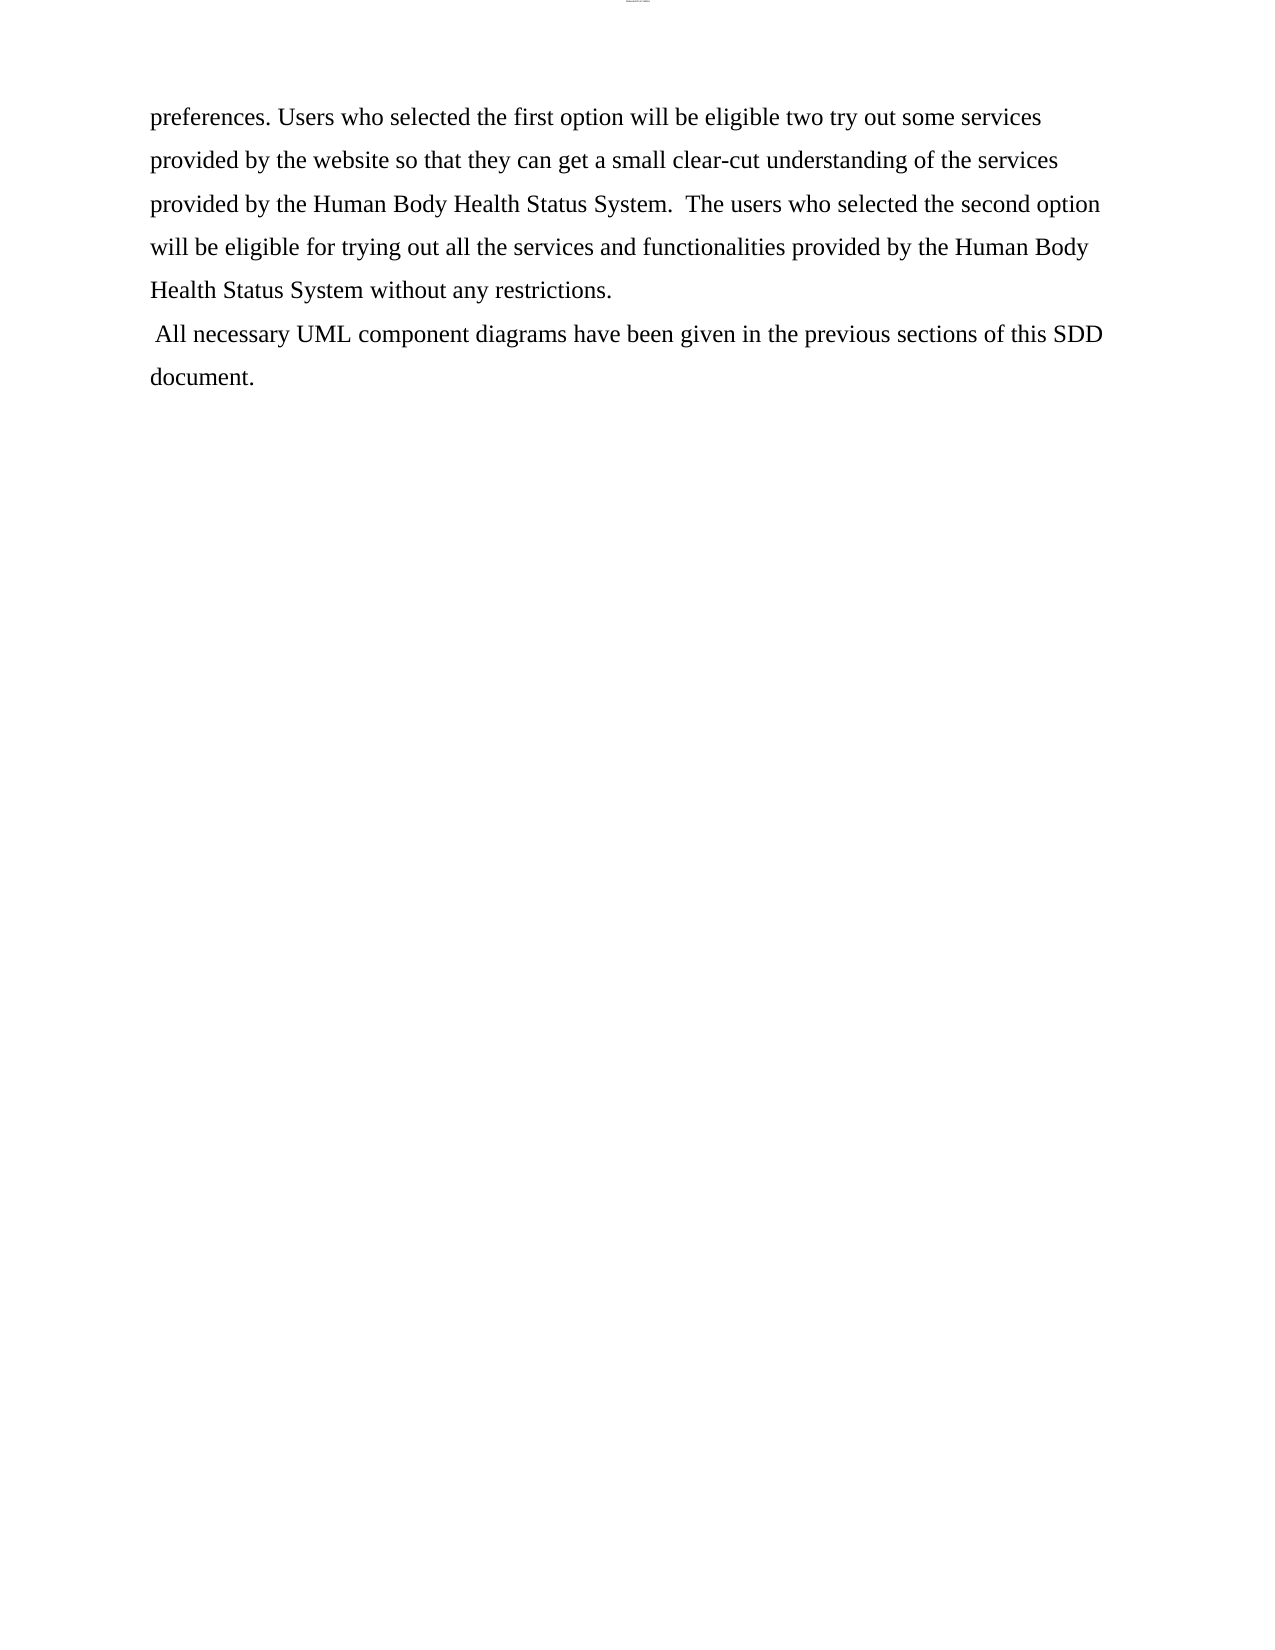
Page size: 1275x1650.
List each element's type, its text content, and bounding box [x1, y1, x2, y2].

text preferences. Users who selected the first option will be eligible two try out some services provided by the website so that they can get a small clear-cut understanding of the services provided by the Human Body Health Status System. The users who selected the second option will be eligible for trying out all the services and functionalities provided by the Human Body Health Status System without any restrictions. [150, 102, 1122, 304]
text All necessary UML component diagrams have been given in the previous sections of this SDD document. [150, 319, 1122, 391]
